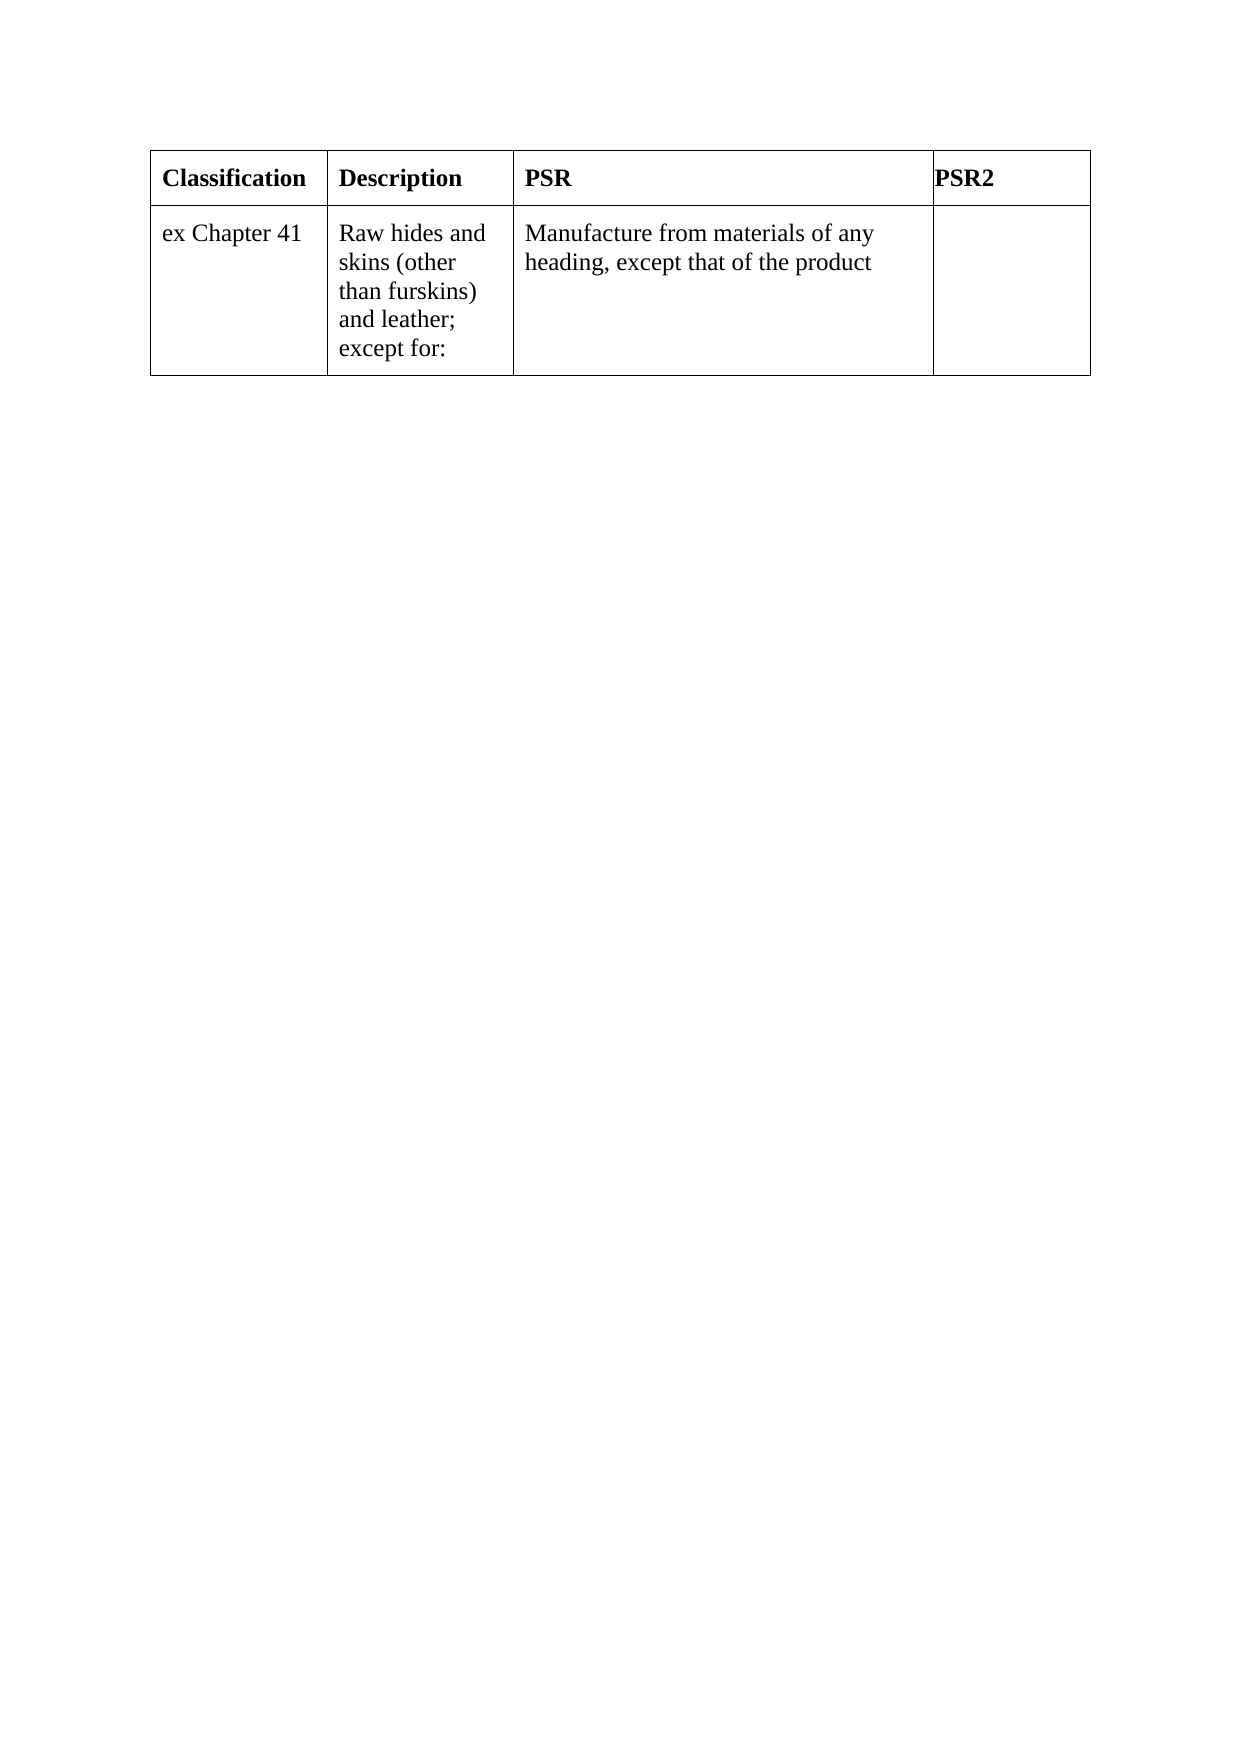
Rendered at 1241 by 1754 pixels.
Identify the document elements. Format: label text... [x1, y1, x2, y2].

table_cell Manufacture from materials of any heading, except that of the product [514, 206, 933, 374]
table_cell [934, 206, 1090, 374]
table_header PSR [514, 151, 933, 205]
table_cell ex Chapter 41 [151, 206, 327, 374]
table_header Classification [151, 151, 327, 205]
table_cell Raw hides and skins (other than furskins) and leather; except for: [328, 206, 513, 374]
table_header PSR2 [934, 151, 1090, 205]
table_header Description [328, 151, 513, 205]
